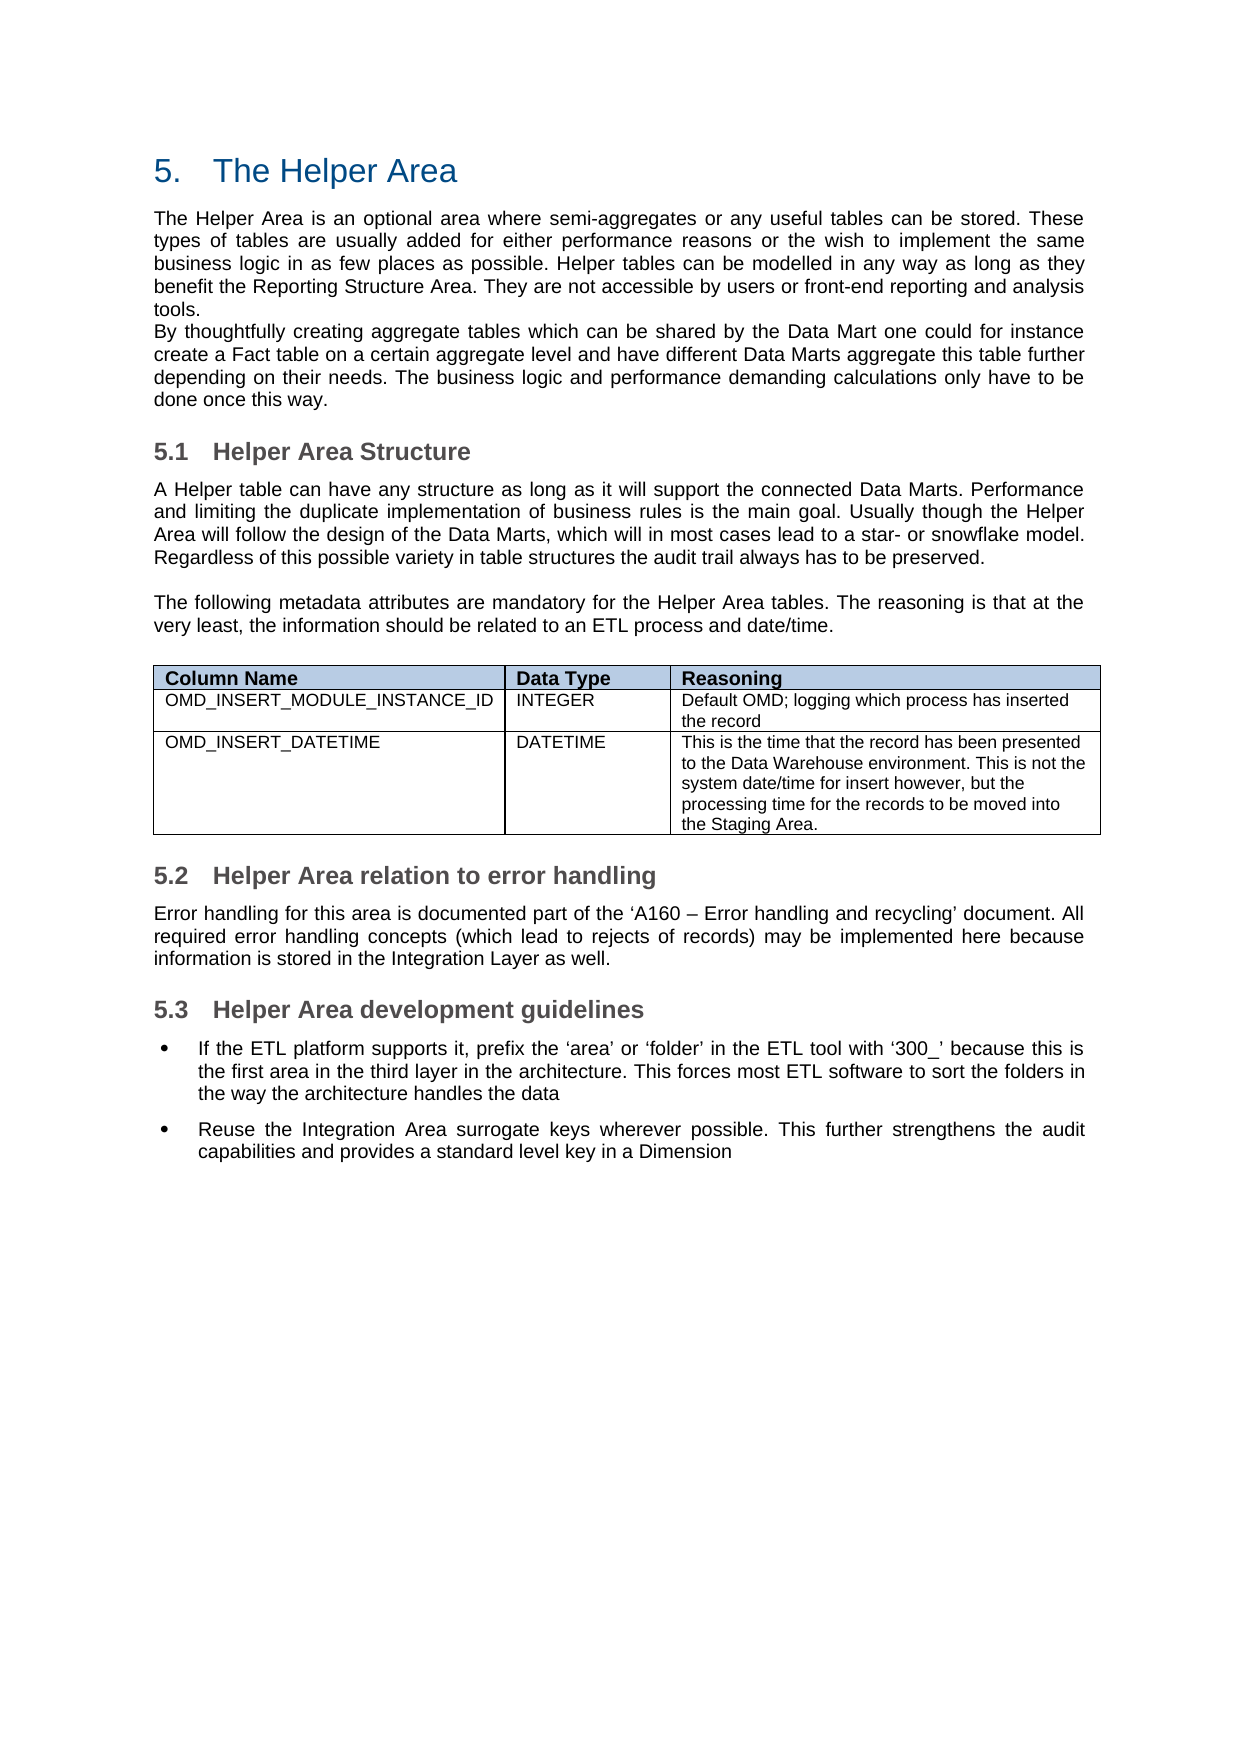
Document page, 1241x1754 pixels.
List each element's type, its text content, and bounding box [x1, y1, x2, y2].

subtitle Helper Area Structure [153, 436, 1087, 465]
text The following metadata attributes are mandatory for the Helper Area tables. The reasoning is that at the very least, the information should be related to an ETL process and date/time. [153, 591, 1087, 637]
table_cell INTEGER [506, 690, 670, 731]
list If the ETL platform supports it, prefix the ‘area’ or ‘folder’ in the ETL tool with ‘300_’ because this is the first area in the third layer in the architecture. This forces most ETL software to sort the folders in the way the architecture handles the data [161, 1037, 1087, 1105]
subtitle The Helper Area [153, 152, 1087, 190]
text A Helper table can have any structure as long as it will support the connected Data Marts. Performance and limiting the duplicate implementation of business rules is the main goal. Usually though the Helper Area will follow the design of the Data Marts, which will in most cases lead to a star- or snowflake model. Regardless of this possible variety in table structures the audit trail always has to be preserved. [153, 478, 1087, 568]
text The Helper Area is an optional area where semi-aggregates or any useful tables can be stored. These types of tables are usually added for either performance reasons or the wish to implement the same business logic in as few places as possible. Helper tables can be modelled in any way as long as they benefit the Reporting Structure Area. They are not accessible by users or front-end reporting and analysis tools. [153, 207, 1087, 320]
subtitle Helper Area development guidelines [153, 995, 1087, 1024]
list Reuse the Integration Area surrogate keys wherever possible. This further strengthens the audit capabilities and provides a standard level key in a Dimension [161, 1117, 1087, 1163]
table_cell OMD_INSERT_DATETIME [154, 732, 504, 834]
table_cell DATETIME [506, 732, 670, 834]
table_header Column Name [154, 666, 504, 689]
table_header Data Type [506, 666, 670, 689]
text Error handling for this area is documented part of the ‘A160 – Error handling and recycling’ document. All required error handling concepts (which lead to rejects of records) may be implemented here because information is stored in the Integration Layer as well. [153, 902, 1087, 970]
table_cell OMD_INSERT_MODULE_INSTANCE_ID [154, 690, 504, 731]
table_cell Default OMD; logging which process has inserted the record [671, 690, 1100, 731]
table_cell This is the time that the record has been presented to the Data Warehouse environment. This is not the system date/time for insert however, but the processing time for the records to be moved into the Staging Area. [671, 732, 1100, 834]
subtitle Helper Area relation to error handling [153, 860, 1087, 889]
table_header Reasoning [671, 666, 1100, 689]
text By thoughtfully creating aggregate tables which can be shared by the Data Mart one could for instance create a Fact table on a certain aggregate level and have different Data Marts aggregate this table further depending on their needs. The business logic and performance demanding calculations only have to be done once this way. [153, 320, 1087, 411]
